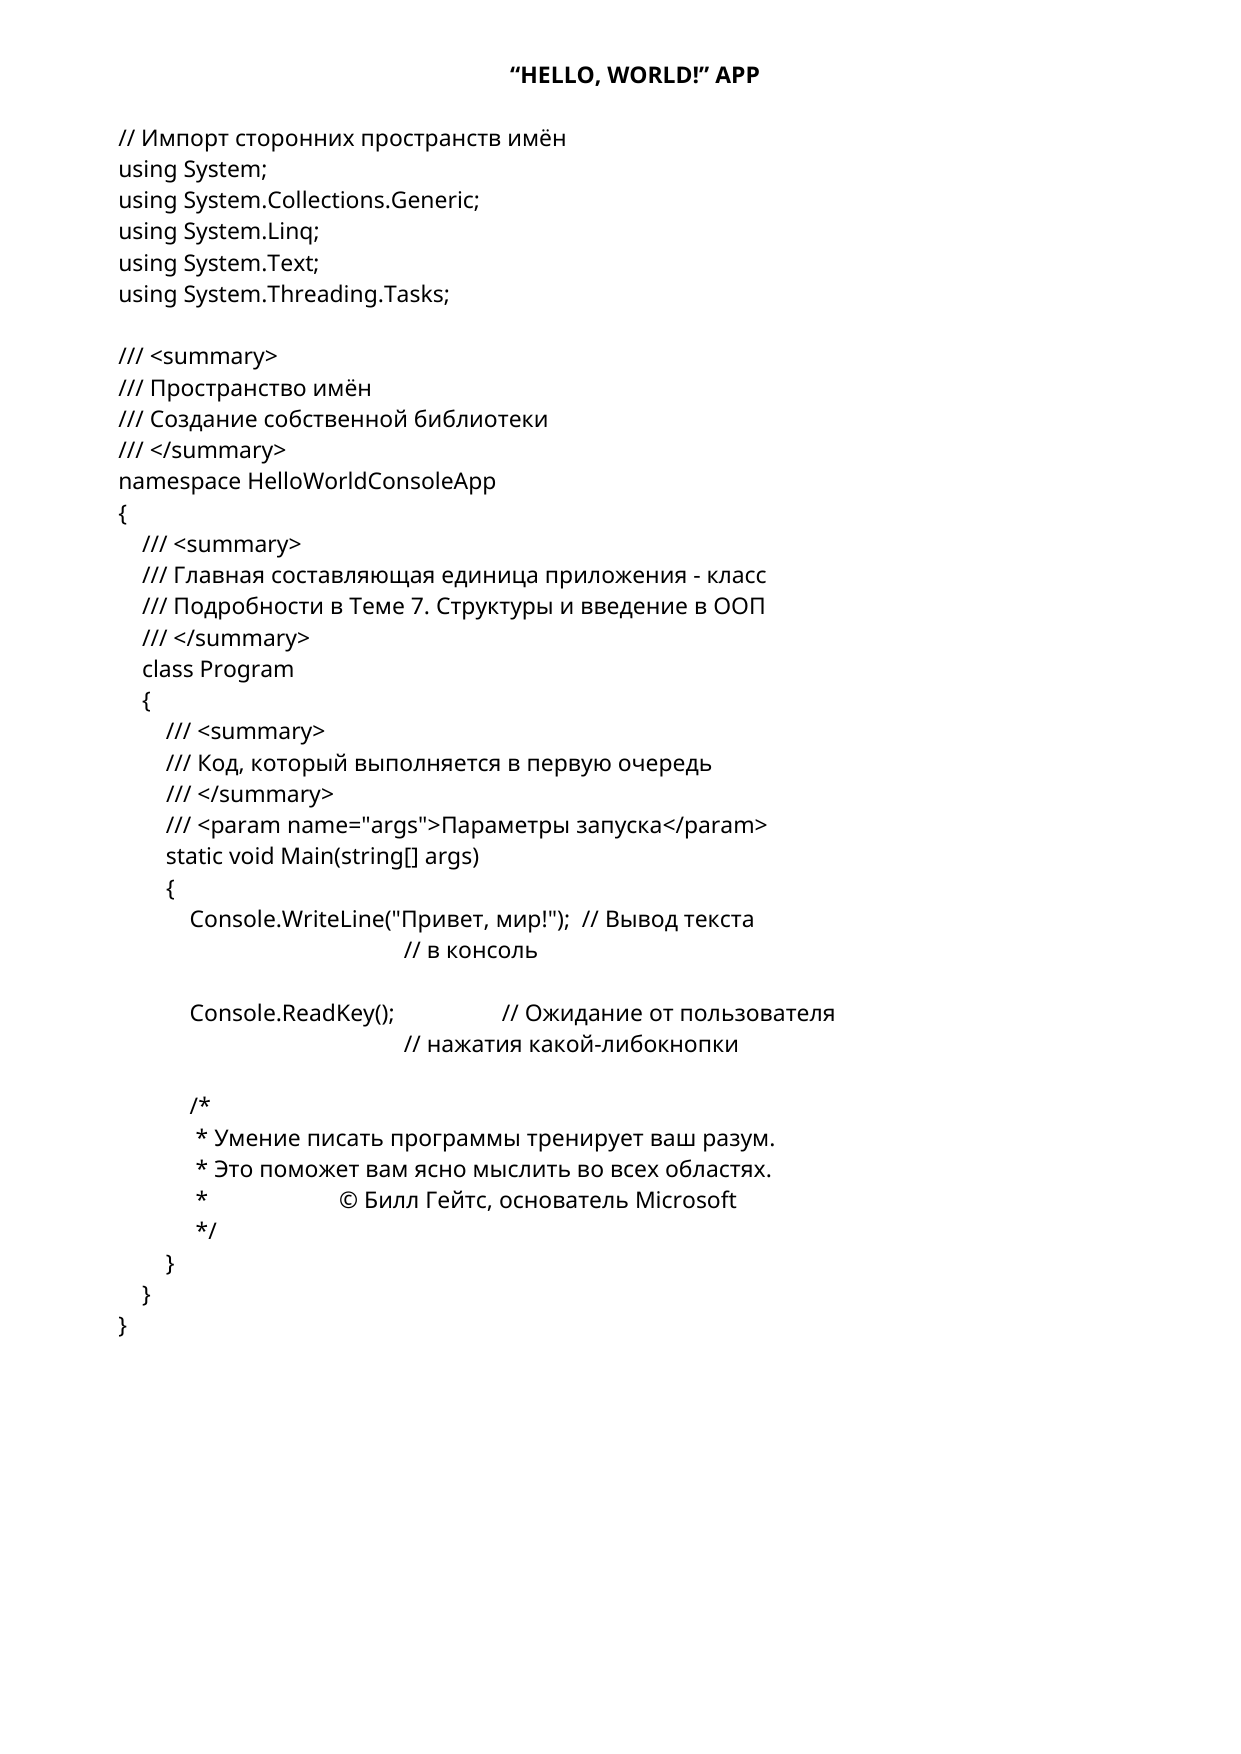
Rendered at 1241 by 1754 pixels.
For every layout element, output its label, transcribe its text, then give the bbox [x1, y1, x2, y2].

text namespace HelloWorldConsoleApp [118, 465, 1152, 497]
text using System.Threading.Tasks; [118, 278, 1152, 309]
text /// Создание собственной библиотеки [118, 403, 1152, 434]
text Console.ReadKey(); // Ожидание от пользователя [118, 997, 1152, 1028]
text // нажатия какой-либокнопки [118, 1028, 1152, 1059]
text /// Код, который выполняется в первую очередь [118, 747, 1152, 778]
text // в консоль [118, 934, 1152, 965]
text /// </summary> [118, 778, 1152, 809]
text using System; [118, 153, 1152, 184]
text “HELLO, WORLD!” APP [118, 59, 1152, 90]
text static void Main(string[] args) [118, 840, 1152, 872]
text */ [118, 1215, 1152, 1247]
text // Импорт сторонних пространств имён [118, 122, 1152, 153]
text using System.Text; [118, 247, 1152, 278]
text Console.WriteLine("Привет, мир!"); // Вывод текста [118, 903, 1152, 934]
text /// Подробности в Теме 7. Структуры и введение в ООП [118, 590, 1152, 622]
text /// <summary> [118, 340, 1152, 372]
text * Это поможет вам ясно мыслить во всех областях. [118, 1153, 1152, 1184]
text /* [118, 1090, 1152, 1122]
text /// </summary> [118, 622, 1152, 653]
text using System.Collections.Generic; [118, 184, 1152, 215]
text } [118, 1309, 1152, 1340]
text class Program [118, 653, 1152, 684]
text { [118, 684, 1152, 715]
text } [118, 1247, 1152, 1278]
text * © Билл Гейтс, основатель Microsoft [118, 1184, 1152, 1215]
text * Умение писать программы тренирует ваш разум. [118, 1122, 1152, 1153]
text /// </summary> [118, 434, 1152, 465]
text /// Главная составляющая единица приложения - класс [118, 559, 1152, 590]
text /// <param name="args">Параметры запуска</param> [118, 809, 1152, 840]
text /// <summary> [118, 528, 1152, 559]
text { [118, 872, 1152, 903]
text { [118, 497, 1152, 528]
text } [118, 1278, 1152, 1309]
text /// Пространство имён [118, 372, 1152, 403]
text /// <summary> [118, 715, 1152, 747]
text using System.Linq; [118, 215, 1152, 247]
